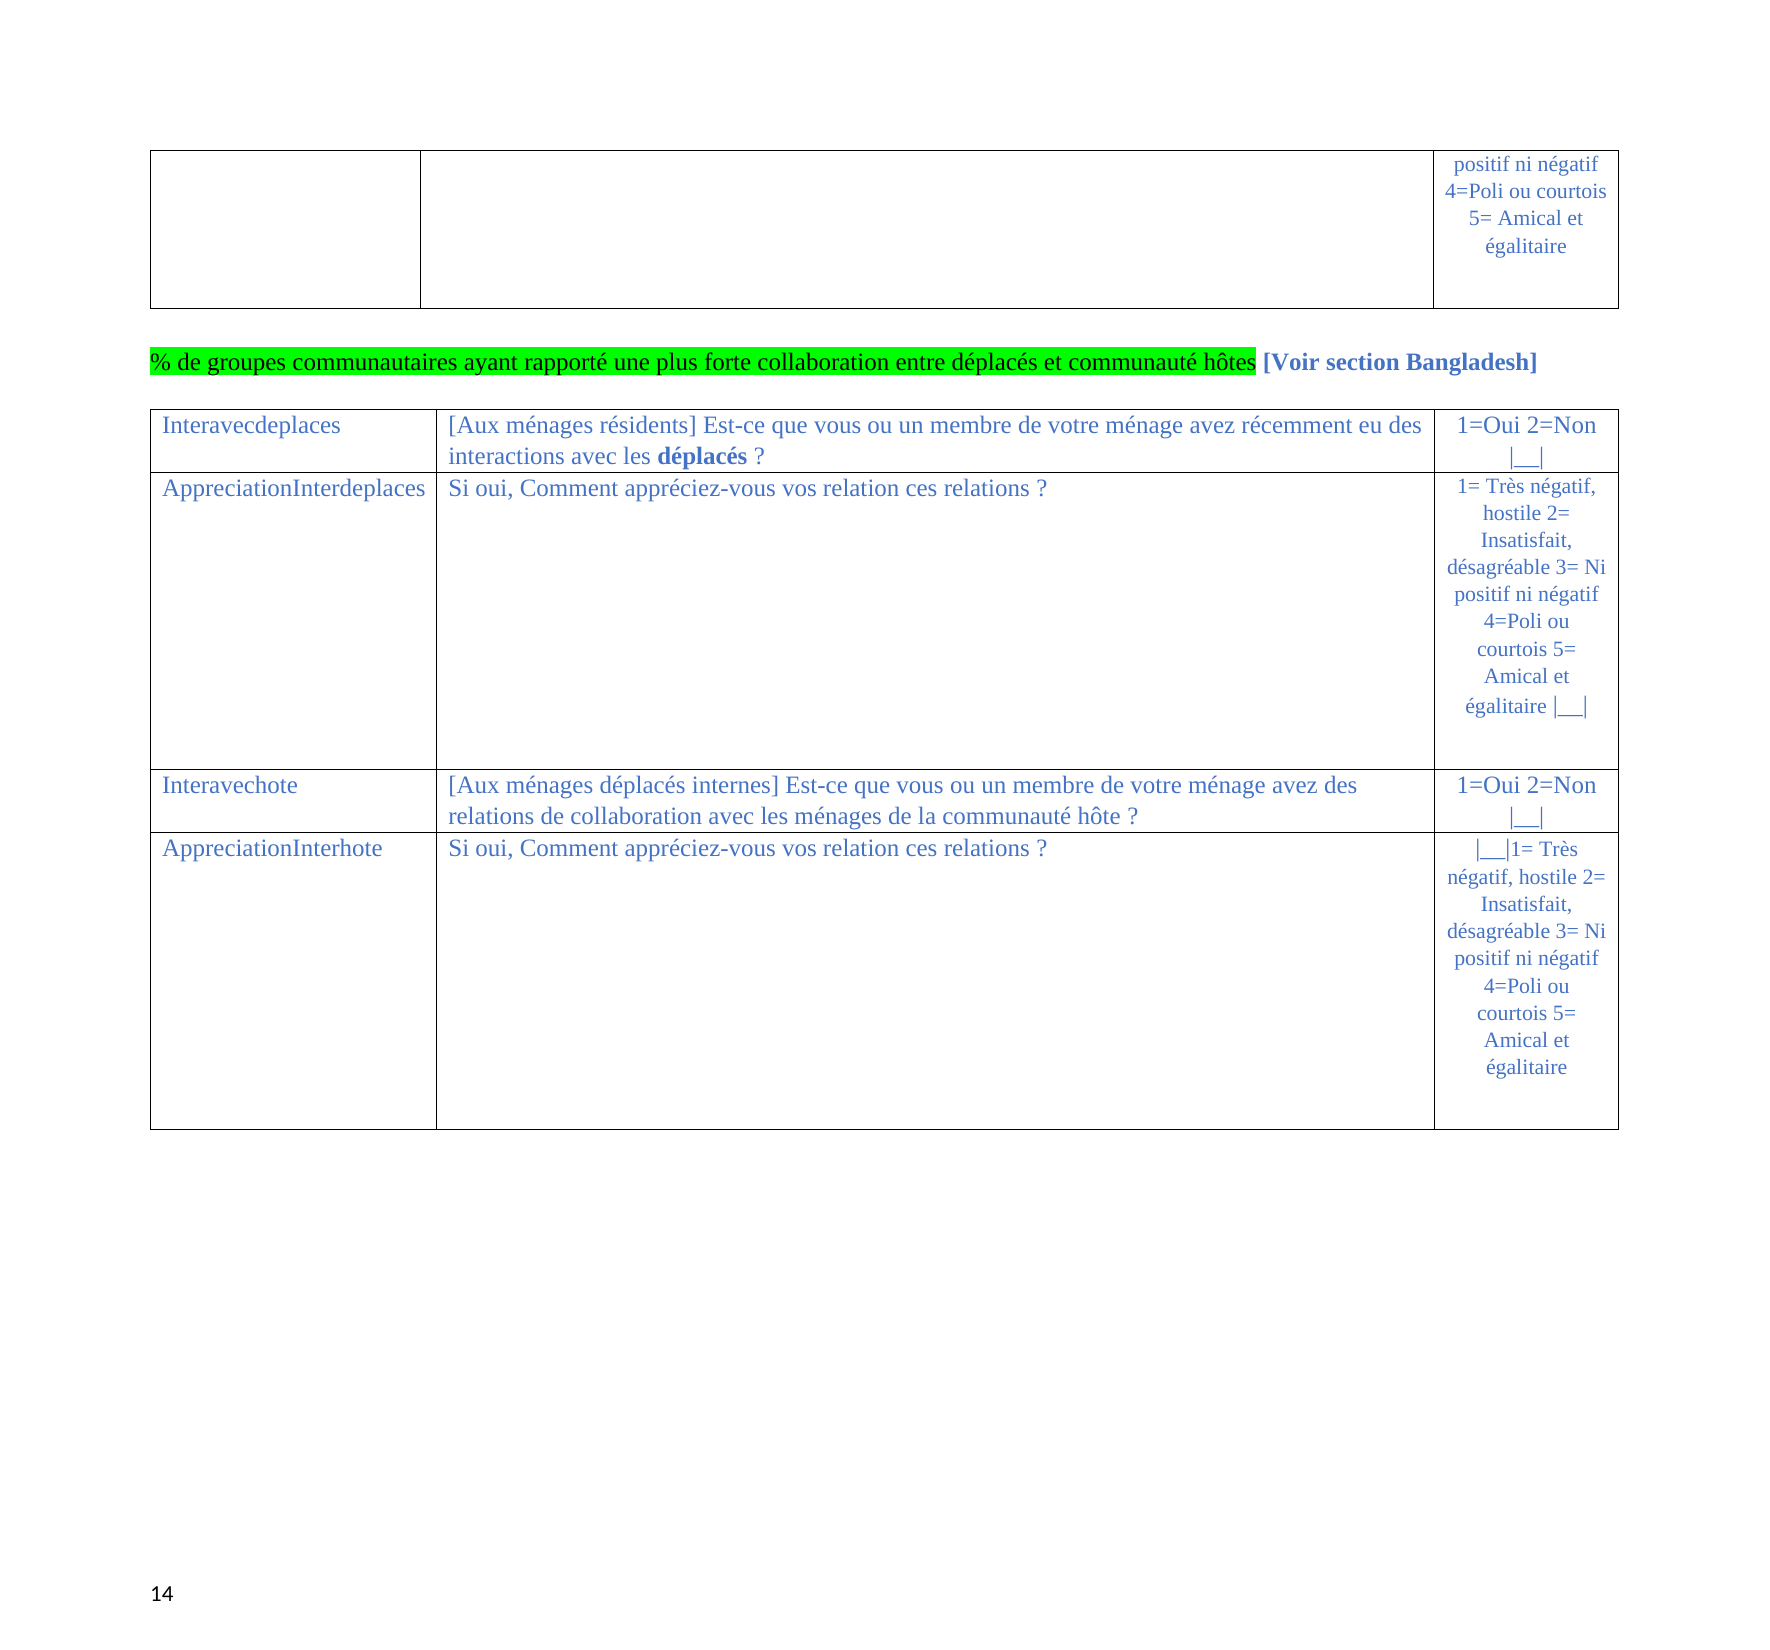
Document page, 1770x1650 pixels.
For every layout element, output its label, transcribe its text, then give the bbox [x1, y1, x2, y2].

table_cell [1434, 151, 1618, 307]
table_header [Aux ménages résidents] Est-ce que vous ou un membre de votre ménage avez récemment eu des interactions avec les déplacés ? [437, 410, 1434, 472]
table_cell Interavechote [151, 770, 436, 832]
table_cell |__|1= Très négatif, hostile 2= Insatisfait, désagréable 3= Ni positif ni négatif 4=Poli ou courtois 5= Amical et égalitaire [1435, 833, 1618, 1129]
table_cell 1=Oui 2=Non |__| [1435, 770, 1618, 832]
table_header 1=Oui 2=Non |__| [1435, 410, 1618, 472]
table_cell Si oui, Comment appréciez-vous vos relation ces relations ? [437, 833, 1434, 1129]
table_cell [421, 151, 1433, 307]
table_cell 1= Très négatif, hostile 2= Insatisfait, désagréable 3= Ni positif ni négatif 4=Poli ou courtois 5= Amical et égalitaire |__| [1435, 473, 1618, 769]
text % de groupes communautaires ayant rapporté une plus forte collaboration entre déplacés et communauté hôtes [Voir section Bangladesh] [1256, 347, 1619, 375]
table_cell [151, 151, 420, 307]
table_header Interavecdeplaces [151, 410, 436, 472]
table_cell [Aux ménages déplacés internes] Est-ce que vous ou un membre de votre ménage avez des relations de collaboration avec les ménages de la communauté hôte ? [437, 770, 1434, 832]
table_cell AppreciationInterdeplaces [151, 473, 436, 769]
table_cell AppreciationInterhote [151, 833, 436, 1129]
table_cell Si oui, Comment appréciez-vous vos relation ces relations ? [437, 473, 1434, 769]
